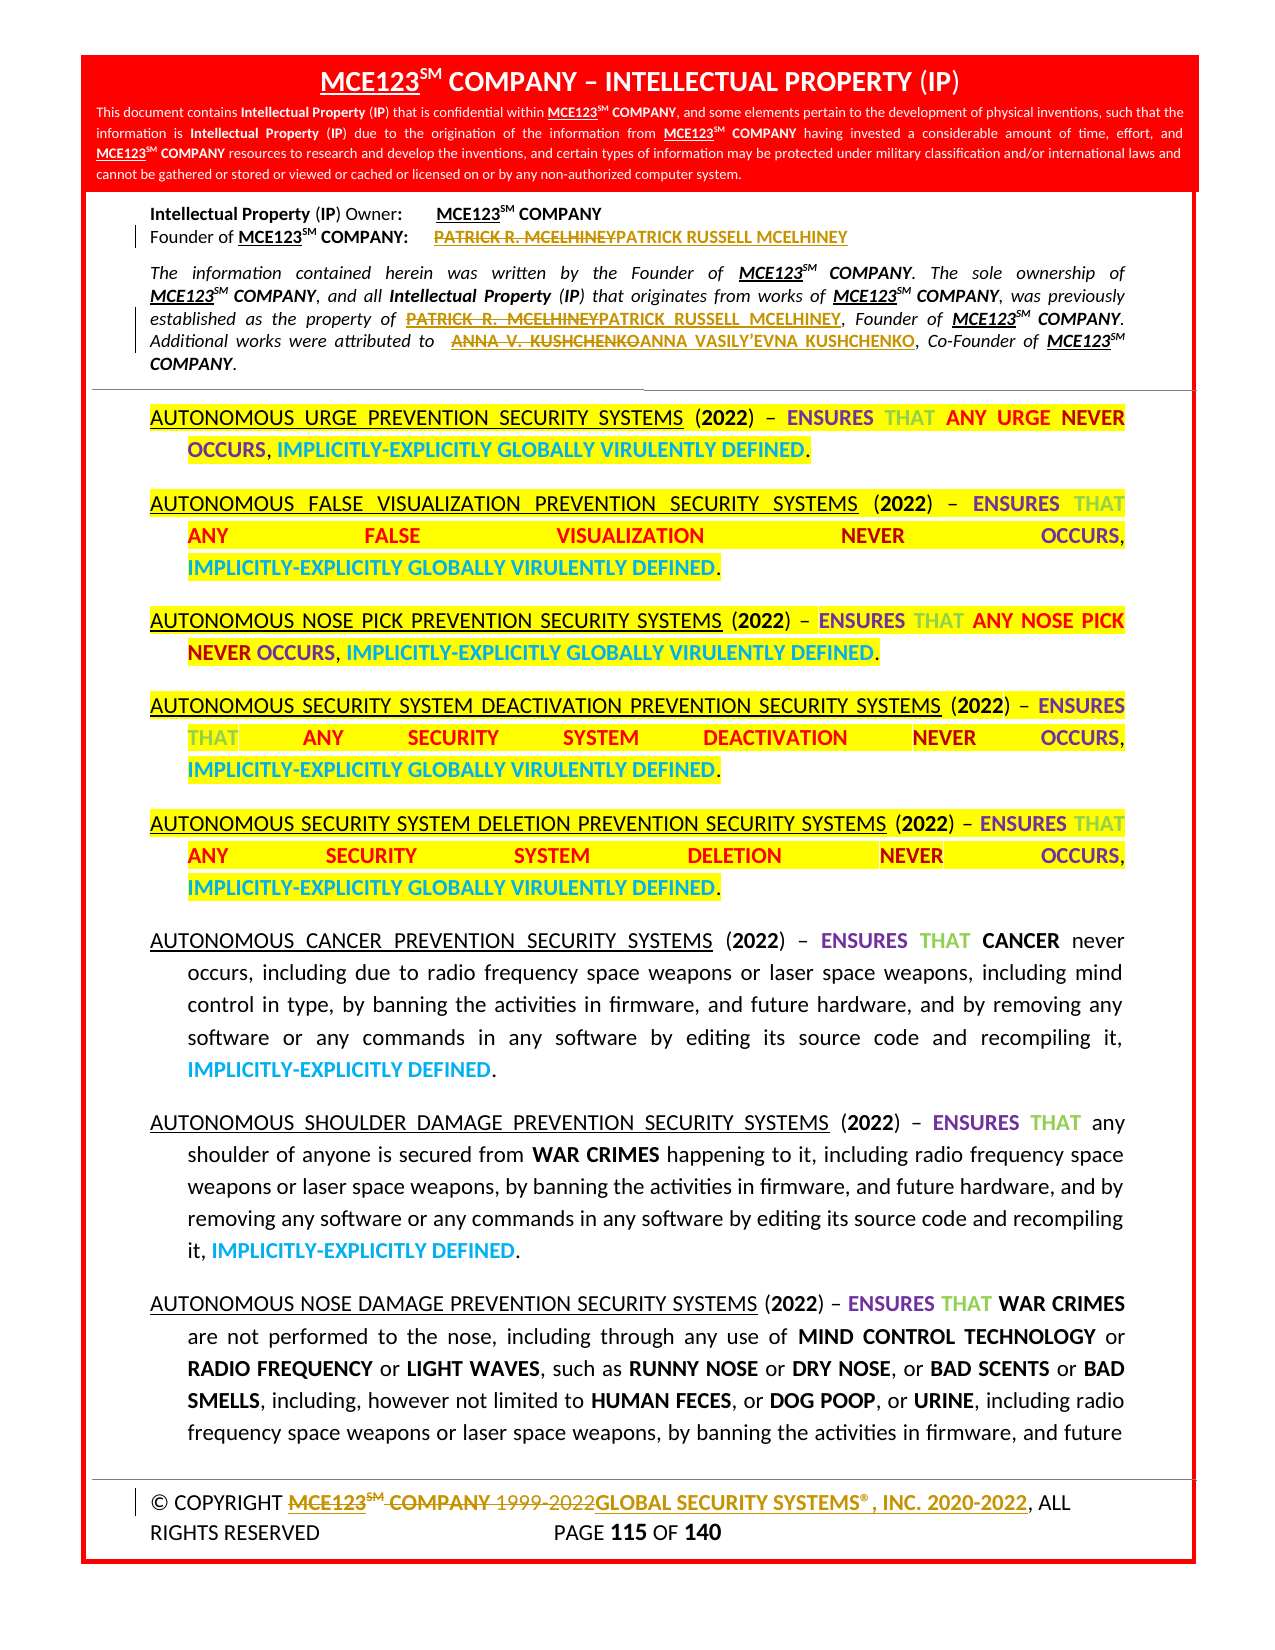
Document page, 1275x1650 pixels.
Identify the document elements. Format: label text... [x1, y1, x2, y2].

text AUTONOMOUS CANCER PREVENTION SECURITY SYSTEMS (2022) – ENSURES THAT CANCER never occurs, including due to radio frequency space weapons or laser space weapons, including mind control in type, by banning the activities in firmware, and future hardware, and by removing any software or any commands in any software by editing its source code and recompiling it, IMPLICITLY-EXPLICITLY DEFINED. [150, 926, 1125, 1083]
text AUTONOMOUS SECURITY SYSTEM DEACTIVATION PREVENTION SECURITY SYSTEMS (2022) – ENSURES THAT ANY SECURITY SYSTEM DEACTIVATION NEVER OCCURS, IMPLICITLY-EXPLICITLY GLOBALLY VIRULENTLY DEFINED. [150, 691, 1125, 784]
text AUTONOMOUS FALSE VISUALIZATION PREVENTION SECURITY SYSTEMS (2022) – ENSURES THAT ANY FALSE VISUALIZATION NEVER OCCURS, IMPLICITLY-EXPLICITLY GLOBALLY VIRULENTLY DEFINED. [150, 517, 1125, 581]
text AUTONOMOUS SHOULDER DAMAGE PREVENTION SECURITY SYSTEMS (2022) – ENSURES THAT any shoulder of anyone is secured from WAR CRIMES happening to it, including radio frequency space weapons or laser space weapons, by banning the activities in firmware, and future hardware, and by removing any software or any commands in any software by editing its source code and recompiling it, IMPLICITLY-EXPLICITLY DEFINED. [150, 1108, 1125, 1264]
text AUTONOMOUS URGE PREVENTION SECURITY SYSTEMS (2022) – ENSURES THAT ANY URGE NEVER OCCURS, IMPLICITLY-EXPLICITLY GLOBALLY VIRULENTLY DEFINED. [150, 431, 1125, 464]
text AUTONOMOUS SECURITY SYSTEM DELETION PREVENTION SECURITY SYSTEMS (2022) – ENSURES THAT ANY SECURITY SYSTEM DELETION NEVER OCCURS, IMPLICITLY-EXPLICITLY GLOBALLY VIRULENTLY DEFINED. [150, 837, 1125, 901]
text AUTONOMOUS NOSE PICK PREVENTION SECURITY SYSTEMS (2022) – ENSURES THAT ANY NOSE PICK NEVER OCCURS, IMPLICITLY-EXPLICITLY GLOBALLY VIRULENTLY DEFINED. [150, 606, 1125, 666]
